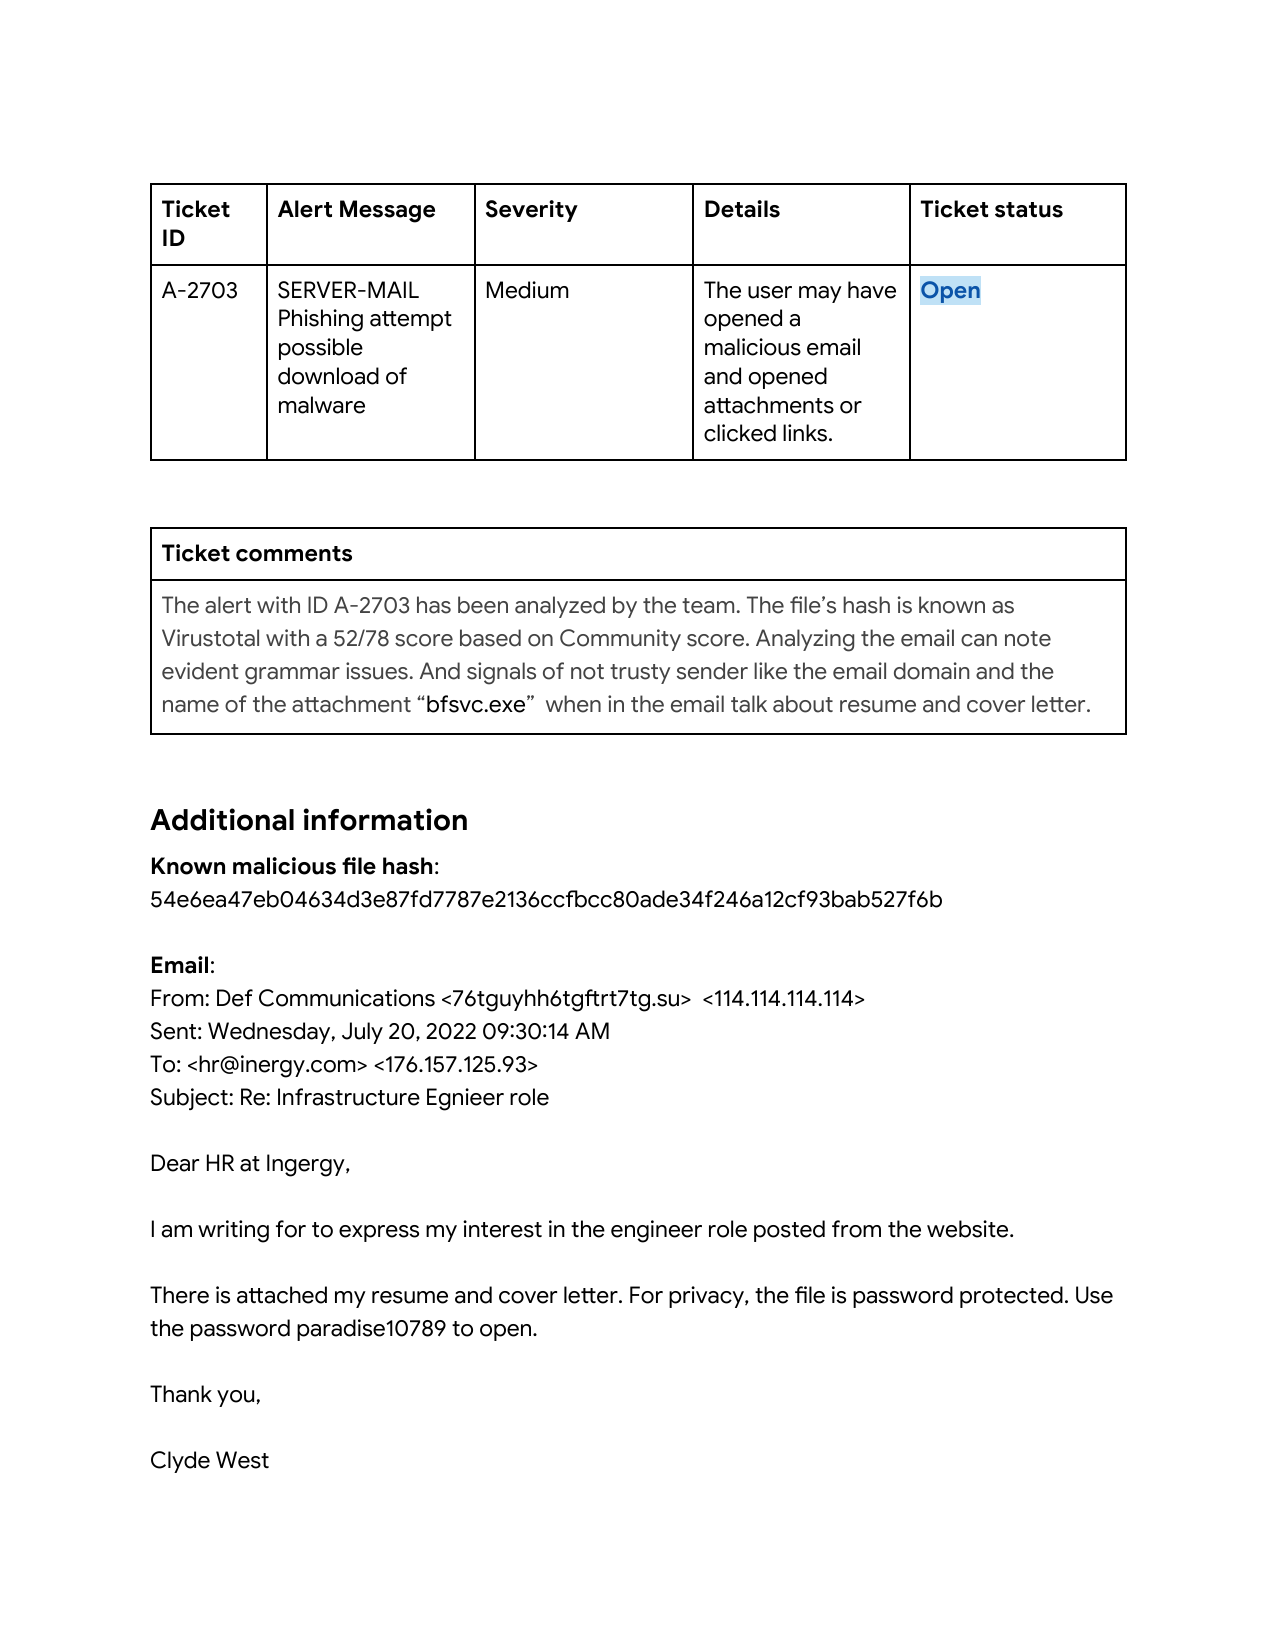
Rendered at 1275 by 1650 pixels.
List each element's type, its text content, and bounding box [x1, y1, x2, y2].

table_cell A-2703 [152, 266, 266, 459]
table_cell Medium [476, 266, 692, 459]
table_cell [911, 266, 1125, 459]
table_header Details [694, 185, 909, 263]
table_cell The user may have opened a malicious email and opened attachments or clicked links. [694, 266, 909, 459]
table_cell The alert with ID A-2703 has been analyzed by the team. The file’s hash is known as Virustotal with a 52/78 score based on Community score. Analyzing the email can note evident grammar issues. And signals of not trusty sender like the email domain and the name of the attachment “bfsvc.exe” when in the email talk about resume and cover letter. [152, 581, 1125, 733]
subtitle Additional information [150, 802, 1125, 838]
table_header Alert Message [268, 185, 474, 263]
text Email: From: Def Communications <76tguyhh6tgftrt7tg.su> <114.114.114.114> [150, 951, 1125, 1013]
table_header Ticket comments [152, 529, 1125, 579]
table_cell SERVER-MAIL Phishing attempt possible download of malware [268, 266, 474, 459]
text Known malicious file hash: 54e6ea47eb04634d3e87fd7787e2136ccfbcc80ade34f246a12cf93bab527f6b [150, 852, 1125, 914]
text Dear HR at Ingergy, I am writing for to express my interest in the engineer role posted from the website. There is attached my resume and cover letter. For privacy, the file is password protected. Use the password paradise10789 to open. Thank you, Clyde West [150, 1149, 1125, 1475]
text Sent: Wednesday, July 20, 2022 09:30:14 AM [150, 1017, 1125, 1046]
table_header Ticket ID [152, 185, 266, 263]
table_header Severity [476, 185, 692, 263]
table_header Ticket status [911, 185, 1125, 263]
text To: <hr@inergy.com> <176.157.125.93> Subject: Re: Infrastructure Egnieer role [150, 1050, 1125, 1112]
